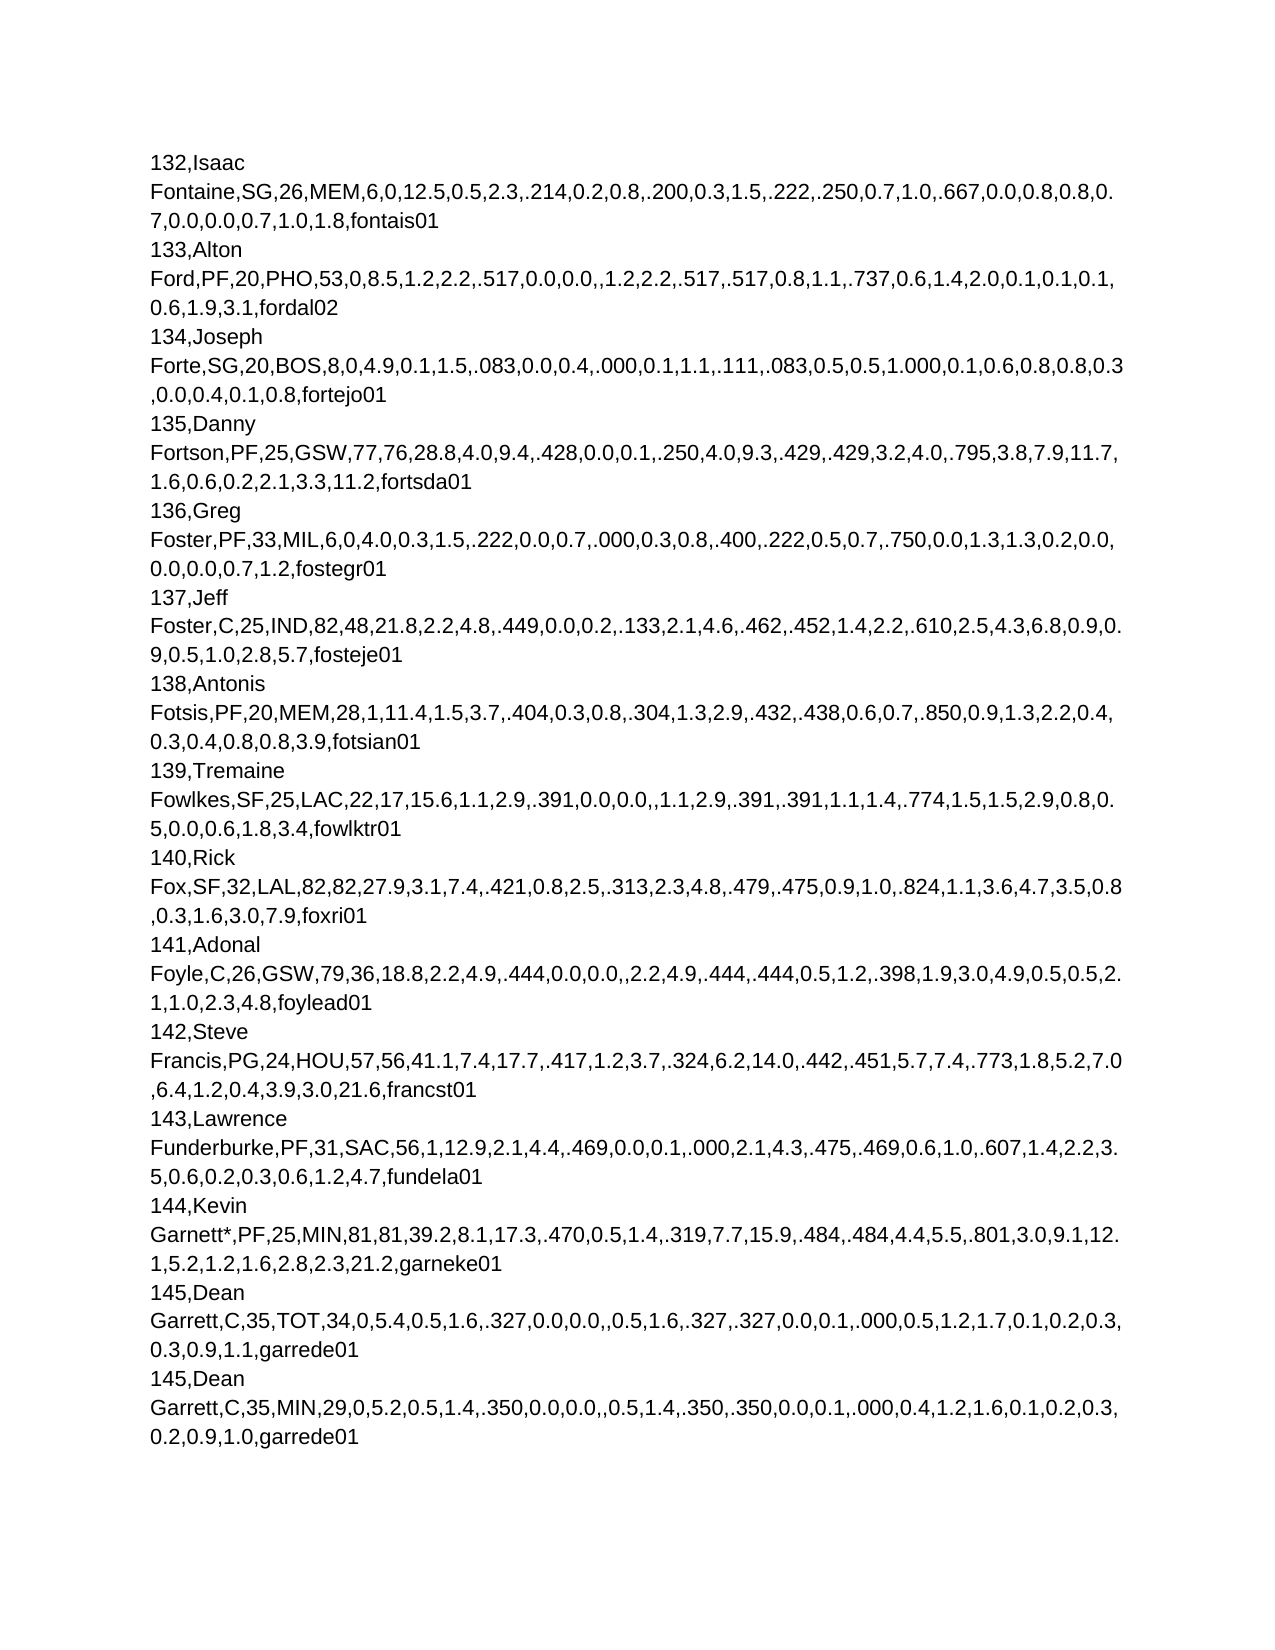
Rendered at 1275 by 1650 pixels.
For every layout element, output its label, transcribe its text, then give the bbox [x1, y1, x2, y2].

text 133,Alton Ford,PF,20,PHO,53,0,8.5,1.2,2.2,.517,0.0,0.0,,1.2,2.2,.517,.517,0.8,1.1,.737,0.6,1.4,2.0,0.1,0.1,0.1,0.6,1.9,3.1,fordal02 [150, 237, 1125, 320]
text 137,Jeff Foster,C,25,IND,82,48,21.8,2.2,4.8,.449,0.0,0.2,.133,2.1,4.6,.462,.452,1.4,2.2,.610,2.5,4.3,6.8,0.9,0.9,0.5,1.0,2.8,5.7,fosteje01 [150, 584, 1125, 667]
text 138,Antonis Fotsis,PF,20,MEM,28,1,11.4,1.5,3.7,.404,0.3,0.8,.304,1.3,2.9,.432,.438,0.6,0.7,.850,0.9,1.3,2.2,0.4,0.3,0.4,0.8,0.8,3.9,fotsian01 [150, 671, 1125, 754]
text 140,Rick Fox,SF,32,LAL,82,82,27.9,3.1,7.4,.421,0.8,2.5,.313,2.3,4.8,.479,.475,0.9,1.0,.824,1.1,3.6,4.7,3.5,0.8,0.3,1.6,3.0,7.9,foxri01 [150, 845, 1125, 928]
text 132,Isaac Fontaine,SG,26,MEM,6,0,12.5,0.5,2.3,.214,0.2,0.8,.200,0.3,1.5,.222,.250,0.7,1.0,.667,0.0,0.8,0.8,0.7,0.0,0.0,0.7,1.0,1.8,fontais01 [150, 150, 1125, 233]
text 141,Adonal Foyle,C,26,GSW,79,36,18.8,2.2,4.9,.444,0.0,0.0,,2.2,4.9,.444,.444,0.5,1.2,.398,1.9,3.0,4.9,0.5,0.5,2.1,1.0,2.3,4.8,foylead01 [150, 932, 1125, 1015]
text 134,Joseph Forte,SG,20,BOS,8,0,4.9,0.1,1.5,.083,0.0,0.4,.000,0.1,1.1,.111,.083,0.5,0.5,1.000,0.1,0.6,0.8,0.8,0.3,0.0,0.4,0.1,0.8,fortejo01 [150, 324, 1125, 407]
text 145,Dean Garrett,C,35,MIN,29,0,5.2,0.5,1.4,.350,0.0,0.0,,0.5,1.4,.350,.350,0.0,0.1,.000,0.4,1.2,1.6,0.1,0.2,0.3,0.2,0.9,1.0,garrede01 [150, 1366, 1125, 1449]
text 139,Tremaine Fowlkes,SF,25,LAC,22,17,15.6,1.1,2.9,.391,0.0,0.0,,1.1,2.9,.391,.391,1.1,1.4,.774,1.5,1.5,2.9,0.8,0.5,0.0,0.6,1.8,3.4,fowlktr01 [150, 758, 1125, 841]
text 136,Greg Foster,PF,33,MIL,6,0,4.0,0.3,1.5,.222,0.0,0.7,.000,0.3,0.8,.400,.222,0.5,0.7,.750,0.0,1.3,1.3,0.2,0.0,0.0,0.0,0.7,1.2,fostegr01 [150, 497, 1125, 581]
text 143,Lawrence Funderburke,PF,31,SAC,56,1,12.9,2.1,4.4,.469,0.0,0.1,.000,2.1,4.3,.475,.469,0.6,1.0,.607,1.4,2.2,3.5,0.6,0.2,0.3,0.6,1.2,4.7,fundela01 [150, 1106, 1125, 1189]
text 144,Kevin Garnett*,PF,25,MIN,81,81,39.2,8.1,17.3,.470,0.5,1.4,.319,7.7,15.9,.484,.484,4.4,5.5,.801,3.0,9.1,12.1,5.2,1.2,1.6,2.8,2.3,21.2,garneke01 [150, 1192, 1125, 1276]
text 145,Dean Garrett,C,35,TOT,34,0,5.4,0.5,1.6,.327,0.0,0.0,,0.5,1.6,.327,.327,0.0,0.1,.000,0.5,1.2,1.7,0.1,0.2,0.3,0.3,0.9,1.1,garrede01 [150, 1279, 1125, 1362]
text 142,Steve Francis,PG,24,HOU,57,56,41.1,7.4,17.7,.417,1.2,3.7,.324,6.2,14.0,.442,.451,5.7,7.4,.773,1.8,5.2,7.0,6.4,1.2,0.4,3.9,3.0,21.6,francst01 [150, 1019, 1125, 1102]
text 135,Danny Fortson,PF,25,GSW,77,76,28.8,4.0,9.4,.428,0.0,0.1,.250,4.0,9.3,.429,.429,3.2,4.0,.795,3.8,7.9,11.7,1.6,0.6,0.2,2.1,3.3,11.2,fortsda01 [150, 411, 1125, 494]
